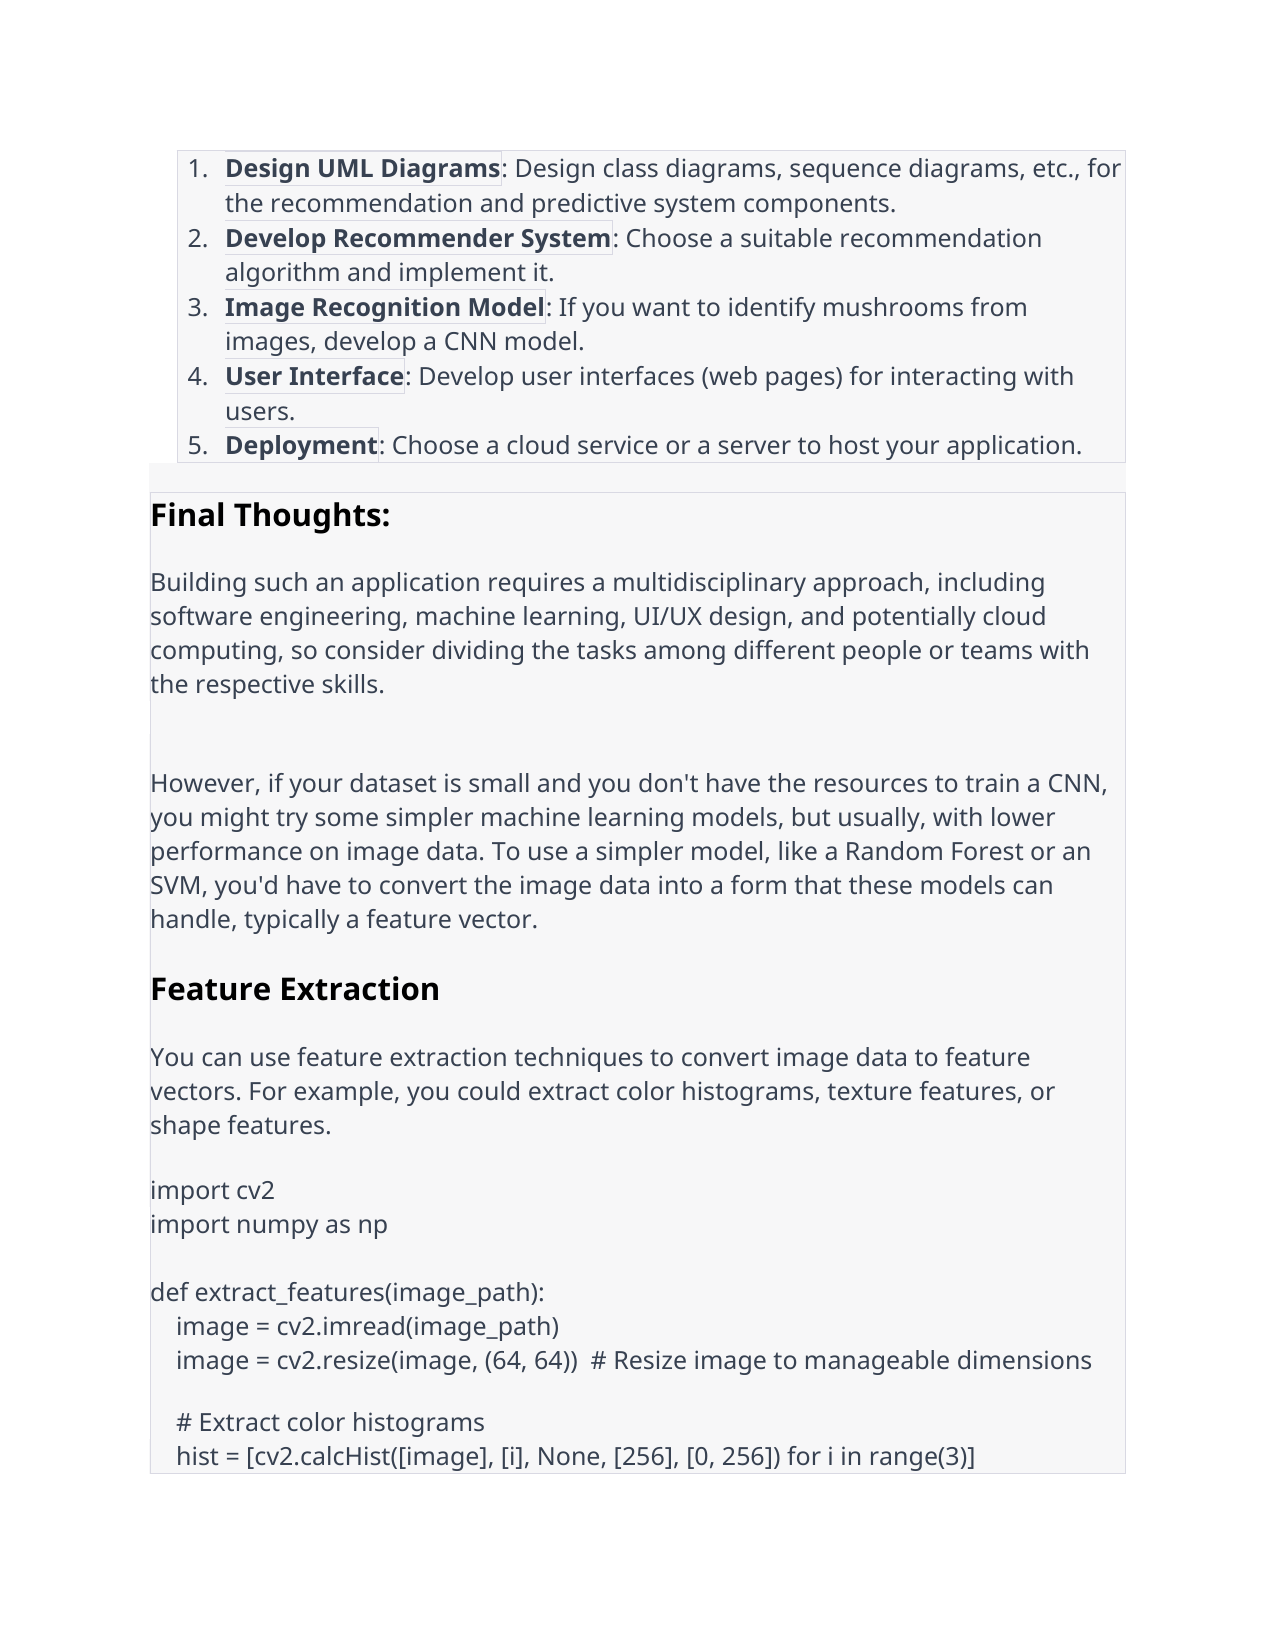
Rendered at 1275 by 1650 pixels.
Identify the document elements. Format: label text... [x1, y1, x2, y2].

text hist = [cv2.calcHist([image], [i], None, [256], [0, 256]) for i in range(3)] [151, 1438, 1125, 1473]
list User Interface: Develop user interfaces (web pages) for interacting with users. [178, 357, 1125, 427]
list Develop Recommender System: Choose a suitable recommendation algorithm and implement it. [178, 219, 1125, 288]
text import cv2 [151, 1172, 1125, 1207]
text Final Thoughts: [151, 493, 1125, 535]
list Image Recognition Model: If you want to identify mushrooms from images, develop a CNN model. [178, 288, 1125, 357]
list Design UML Diagrams: Design class diagrams, sequence diagrams, etc., for the recommendation and predictive system components. [178, 151, 1125, 219]
text However, if your dataset is small and you don't have the resources to train a CNN, you might try some simpler machine learning models, but usually, with lower performance on image data. To use a simpler model, like a Random Forest or an SVM, you'd have to convert the image data into a form that these models can handle, typically a feature vector. [151, 765, 1125, 936]
list Deployment: Choose a cloud service or a server to host your application. [379, 427, 1125, 462]
list Deployment: Choose a cloud service or a server to host your application. [178, 427, 378, 462]
text image = cv2.imread(image_path) [151, 1309, 1125, 1343]
text You can use feature extraction techniques to convert image data to feature vectors. For example, you could extract color histograms, texture features, or shape features. [151, 1039, 1125, 1141]
text Building such an application requires a multidisciplinary approach, including software engineering, machine learning, UI/UX design, and potentially cloud computing, so consider dividing the tasks among different people or teams with the respective skills. [151, 564, 1125, 701]
text import numpy as np [151, 1207, 1125, 1241]
text # Extract color histograms [151, 1405, 1125, 1438]
subtitle Feature Extraction [151, 967, 1125, 1010]
text def extract_features(image_path): [151, 1275, 1125, 1309]
text image = cv2.resize(image, (64, 64)) # Resize image to manageable dimensions [151, 1343, 1125, 1377]
